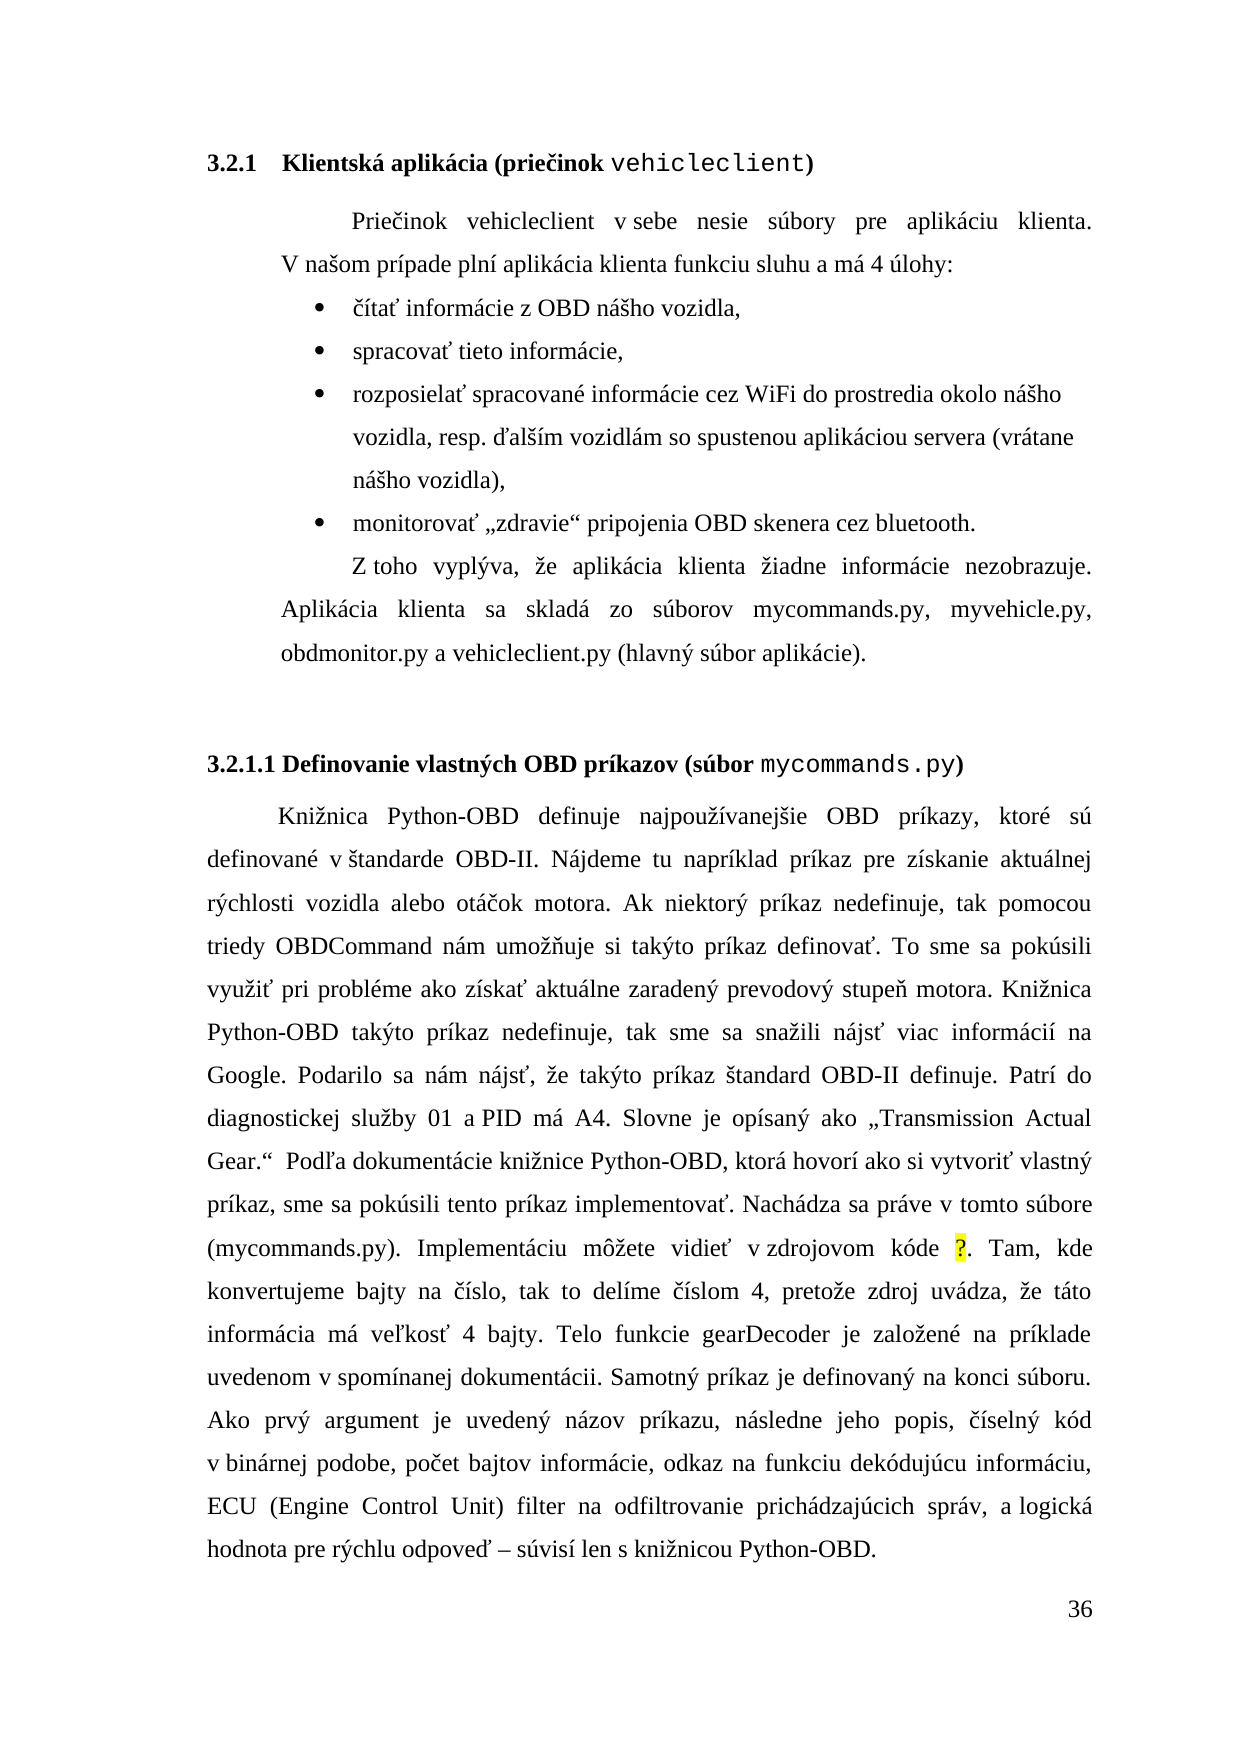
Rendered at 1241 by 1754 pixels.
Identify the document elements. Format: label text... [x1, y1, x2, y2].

list monitorovať „zdravie“ pripojenia OBD skenera cez bluetooth. [315, 508, 1092, 537]
text Z toho vyplýva, že aplikácia klienta žiadne informácie nezobrazuje. Aplikácia klienta sa skladá zo súborov mycommands.py, myvehicle.py, obdmonitor.py a vehicleclient.py (hlavný súbor aplikácie). [281, 551, 1092, 666]
text Knižnica Python-OBD definuje najpoužívanejšie OBD príkazy, ktoré sú definované v štandarde OBD-II. Nájdeme tu napríklad príkaz pre získanie aktuálnej rýchlosti vozidla alebo otáčok motora. Ak niektorý príkaz nedefinuje, tak pomocou triedy OBDCommand nám umožňuje si takýto príkaz definovať. To sme sa pokúsili využiť pri probléme ako získať aktuálne zaradený prevodový stupeň motora. Knižnica Python-OBD takýto príkaz nedefinuje, tak sme sa snažili nájsť viac informácií na Google. Podarilo sa nám nájsť, že takýto príkaz štandard OBD-II definuje. Patrí do diagnostickej služby 01 a PID má A4. Slovne je opísaný ako „Transmission Actual Gear.“ Podľa dokumentácie knižnice Python-OBD, ktorá hovorí ako si vytvoriť vlastný príkaz, sme sa pokúsili tento príkaz implementovať. Nachádza sa práve v tomto súbore (mycommands.py). Implementáciu môžete vidieť v zdrojovom kóde ?. Tam, kde konvertujeme bajty na číslo, tak to delíme číslom 4, pretože zdroj uvádza, že táto informácia má veľkosť 4 bajty. Telo funkcie gearDecoder je založené na príklade uvedenom v spomínanej dokumentácii. Samotný príkaz je definovaný na konci súboru. Ako prvý argument je uvedený názov príkazu, následne jeho popis, číselný kód v binárnej podobe, počet bajtov informácie, odkaz na funkciu dekódujúcu informáciu, ECU (Engine Control Unit) filter na odfiltrovanie prichádzajúcich správ, a logická hodnota pre rýchlu odpoveď – súvisí len s knižnicou Python-OBD. [207, 801, 1092, 1563]
text Priečinok vehicleclient v sebe nesie súbory pre aplikáciu klienta. V našom prípade plní aplikácia klienta funkciu sluhu a má 4 úlohy: [281, 206, 1092, 278]
subtitle 3.2.1 Klientská aplikácia (priečinok vehicleclient) [207, 148, 1092, 178]
list čítať informácie z OBD nášho vozidla, [315, 293, 1092, 321]
list spracovať tieto informácie, [315, 336, 1092, 364]
subtitle 3.2.1.1 Definovanie vlastných OBD príkazov (súbor mycommands.py) [207, 749, 1092, 780]
list rozposielať spracované informácie cez WiFi do prostredia okolo nášho vozidla, resp. ďalším vozidlám so spustenou aplikáciou servera (vrátane nášho vozidla), [315, 379, 1092, 494]
